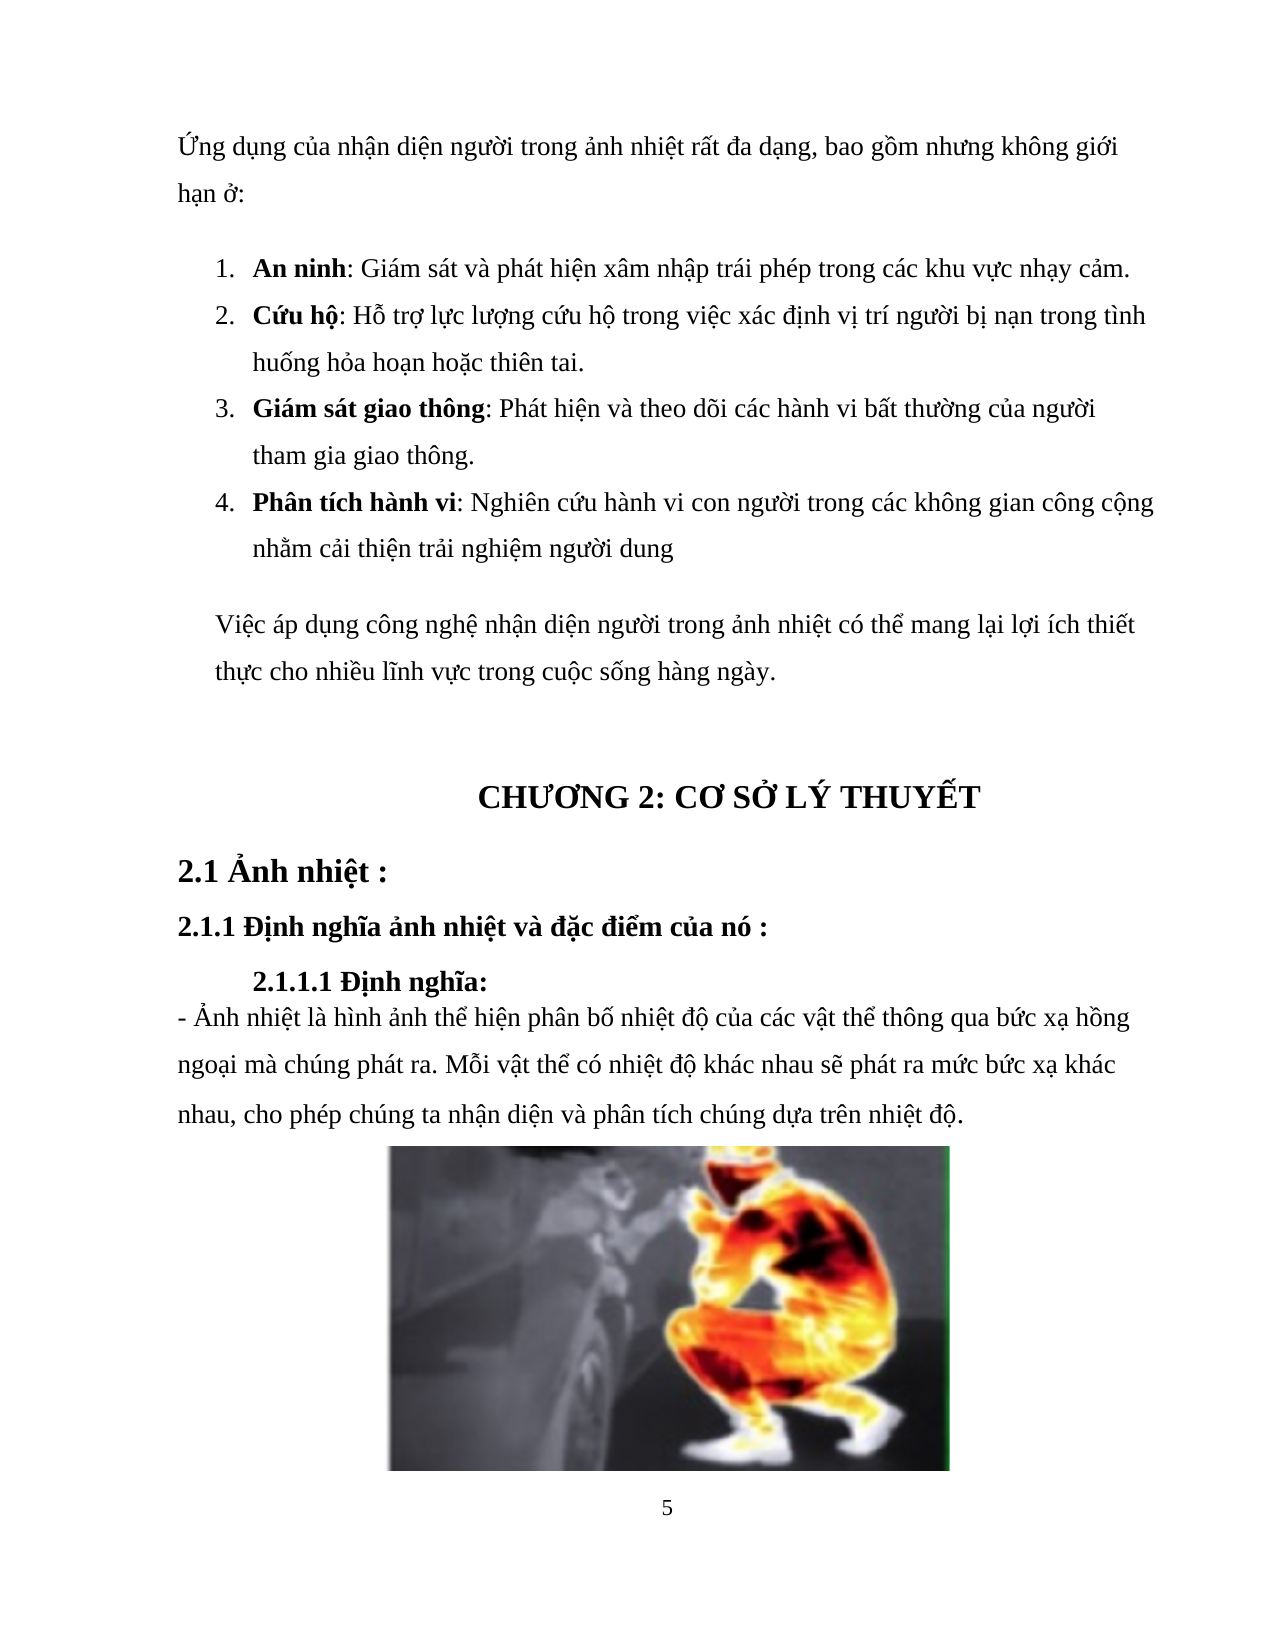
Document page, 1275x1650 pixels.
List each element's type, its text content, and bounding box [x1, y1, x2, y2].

picture [384, 1146, 950, 1471]
text Việc áp dụng công nghệ nhận diện người trong ảnh nhiệt có thể mang lại lợi ích thiết thực cho nhiều lĩnh vực trong cuộc sống hàng ngày. [215, 608, 1157, 686]
text Ứng dụng của nhận diện người trong ảnh nhiệt rất đa dạng, bao gồm nhưng không giới hạn ở: [177, 130, 1157, 208]
subtitle - Ảnh nhiệt là hình ảnh thể hiện phân bố nhiệt độ của các vật thể thông qua bức xạ hồng ngoại mà chúng phát ra. Mỗi vật thể có nhiệt độ khác nhau sẽ phát ra mức bức xạ khác nhau, cho phép chúng ta nhận diện và phân tích chúng dựa trên nhiệt độ. [177, 1001, 1157, 1129]
text 2.1.1 Định nghĩa ảnh nhiệt và đặc điểm của nó : [177, 909, 1157, 943]
list Cứu hộ: Hỗ trợ lực lượng cứu hộ trong việc xác định vị trí người bị nạn trong tình huống hỏa hoạn hoặc thiên tai. [215, 299, 1157, 377]
list Phân tích hành vi: Nghiên cứu hành vi con người trong các không gian công cộng nhằm cải thiện trải nghiệm người dung [215, 486, 1157, 564]
text 2.1 Ảnh nhiệt : [177, 852, 1157, 890]
text CHƯƠNG 2: CƠ SỞ LÝ THUYẾT [402, 778, 1157, 816]
subtitle 2.1.1.1 Định nghĩa: [177, 964, 1157, 997]
list An ninh: Giám sát và phát hiện xâm nhập trái phép trong các khu vực nhạy cảm. [215, 253, 1157, 284]
list Giám sát giao thông: Phát hiện và theo dõi các hành vi bất thường của người tham gia giao thông. [215, 393, 1157, 470]
